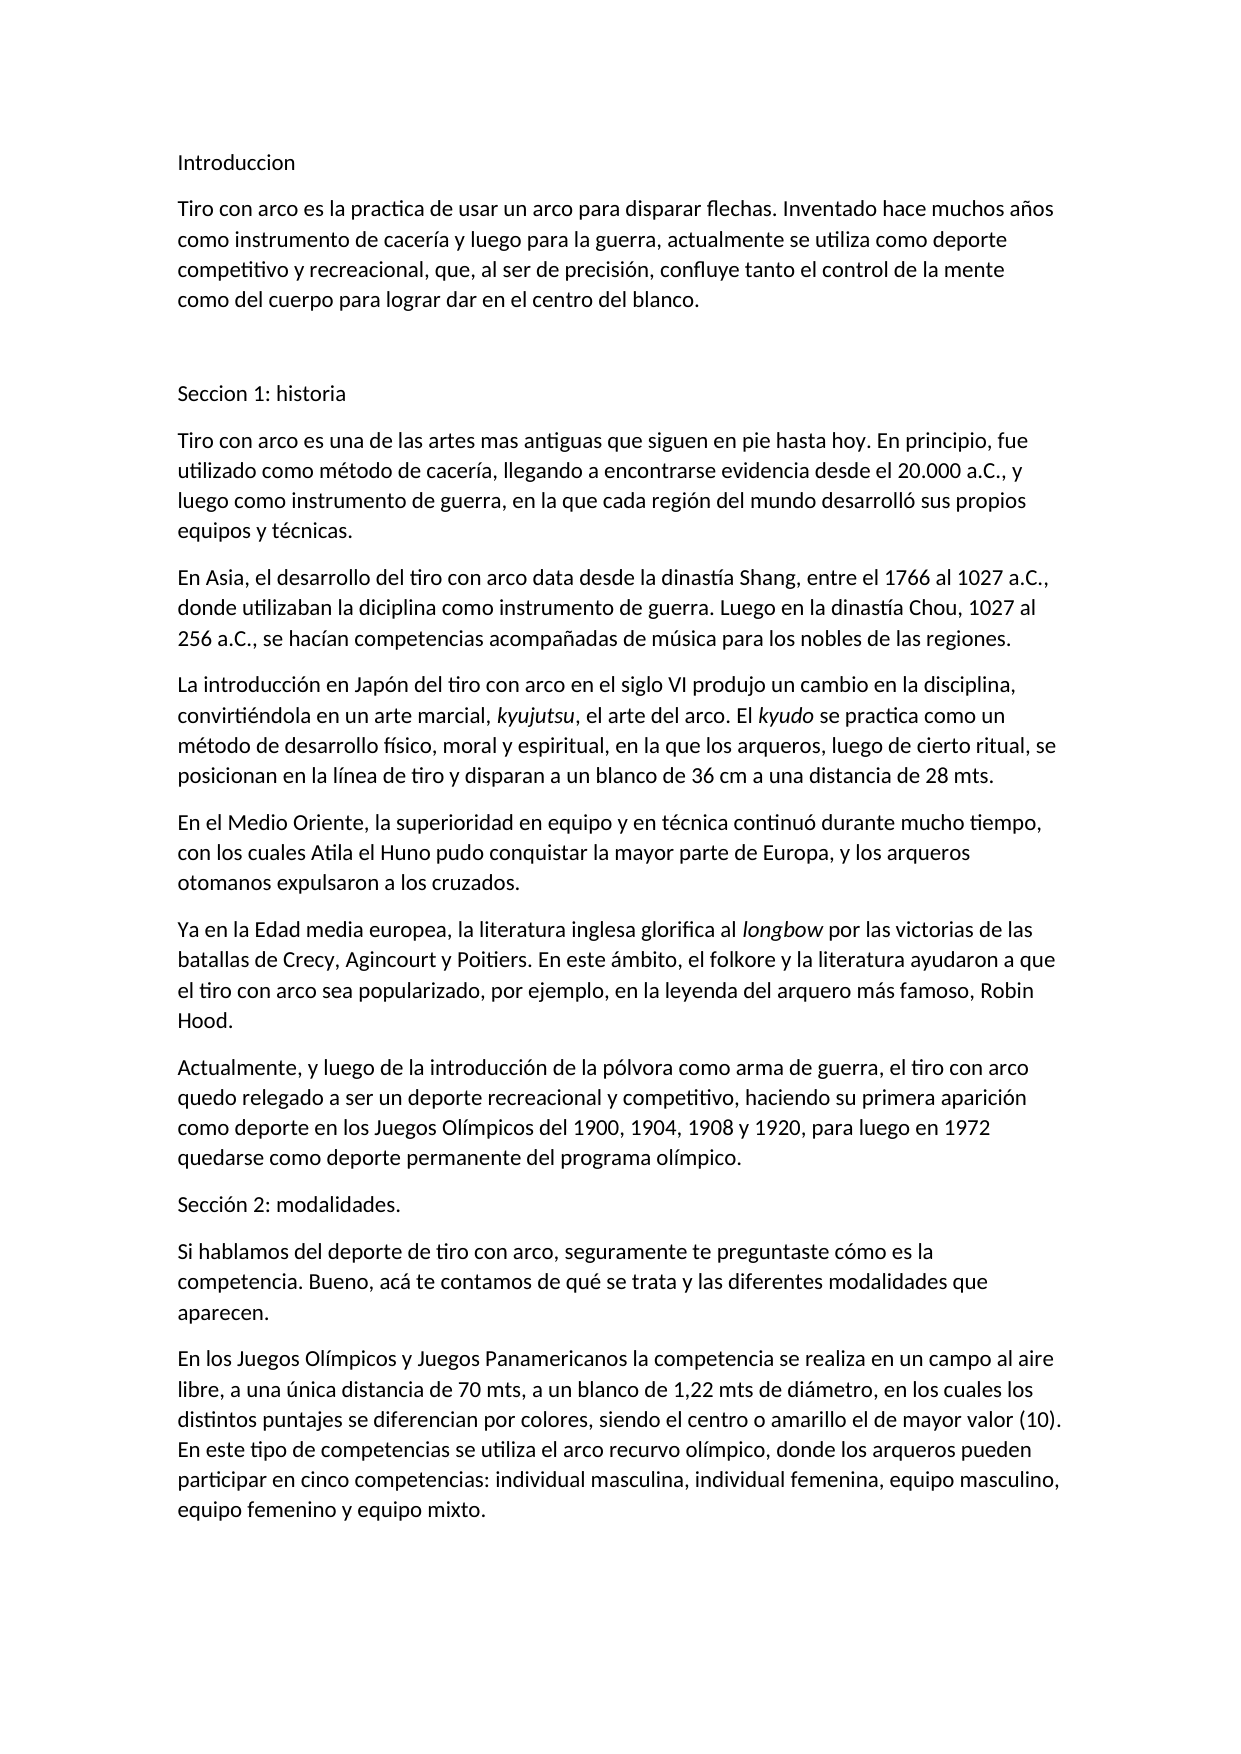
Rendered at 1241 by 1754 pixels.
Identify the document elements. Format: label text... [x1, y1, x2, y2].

text En Asia, el desarrollo del tiro con arco data desde la dinastía Shang, entre el 1766 al 1027 a.C., donde utilizaban la diciplina como instrumento de guerra. Luego en la dinastía Chou, 1027 al 256 a.C., se hacían competencias acompañadas de música para los nobles de las regiones. [177, 563, 1063, 652]
text Si hablamos del deporte de tiro con arco, seguramente te preguntaste cómo es la competencia. Bueno, acá te contamos de qué se trata y las diferentes modalidades que aparecen. [177, 1237, 1063, 1326]
text Sección 2: modalidades. [177, 1190, 1063, 1218]
text En el Medio Oriente, la superioridad en equipo y en técnica continuó durante mucho tiempo, con los cuales Atila el Huno pudo conquistar la mayor parte de Europa, y los arqueros otomanos expulsaron a los cruzados. [177, 808, 1063, 896]
text Introduccion [177, 148, 1063, 176]
text Actualmente, y luego de la introducción de la pólvora como arma de guerra, el tiro con arco quedo relegado a ser un deporte recreacional y competitivo, haciendo su primera aparición como deporte en los Juegos Olímpicos del 1900, 1904, 1908 y 1920, para luego en 1972 quedarse como deporte permanente del programa olímpico. [177, 1053, 1063, 1171]
text Ya en la Edad media europea, la literatura inglesa glorifica al longbow por las victorias de las batallas de Crecy, Agincourt y Poitiers. En este ámbito, el folkore y la literatura ayudaron a que el tiro con arco sea popularizado, por ejemplo, en la leyenda del arquero más famoso, Robin Hood. [177, 915, 1063, 1034]
text Seccion 1: historia [177, 379, 1063, 407]
text Tiro con arco es una de las artes mas antiguas que siguen en pie hasta hoy. En principio, fue utilizado como método de cacería, llegando a encontrarse evidencia desde el 20.000 a.C., y luego como instrumento de guerra, en la que cada región del mundo desarrolló sus propios equipos y técnicas. [177, 426, 1063, 544]
text Tiro con arco es la practica de usar un arco para disparar flechas. Inventado hace muchos años como instrumento de cacería y luego para la guerra, actualmente se utiliza como deporte competitivo y recreacional, que, al ser de precisión, confluye tanto el control de la mente como del cuerpo para lograr dar en el centro del blanco. [177, 194, 1063, 313]
text En los Juegos Olímpicos y Juegos Panamericanos la competencia se realiza en un campo al aire libre, a una única distancia de 70 mts, a un blanco de 1,22 mts de diámetro, en los cuales los distintos puntajes se diferencian por colores, siendo el centro o amarillo el de mayor valor (10). En este tipo de competencias se utiliza el arco recurvo olímpico, donde los arqueros pueden participar en cinco competencias: individual masculina, individual femenina, equipo masculino, equipo femenino y equipo mixto. [177, 1344, 1063, 1523]
text La introducción en Japón del tiro con arco en el siglo VI produjo un cambio en la disciplina, convirtiéndola en un arte marcial, kyujutsu, el arte del arco. El kyudo se practica como un método de desarrollo físico, moral y espiritual, en la que los arqueros, luego de cierto ritual, se posicionan en la línea de tiro y disparan a un blanco de 36 cm a una distancia de 28 mts. [177, 671, 1063, 789]
